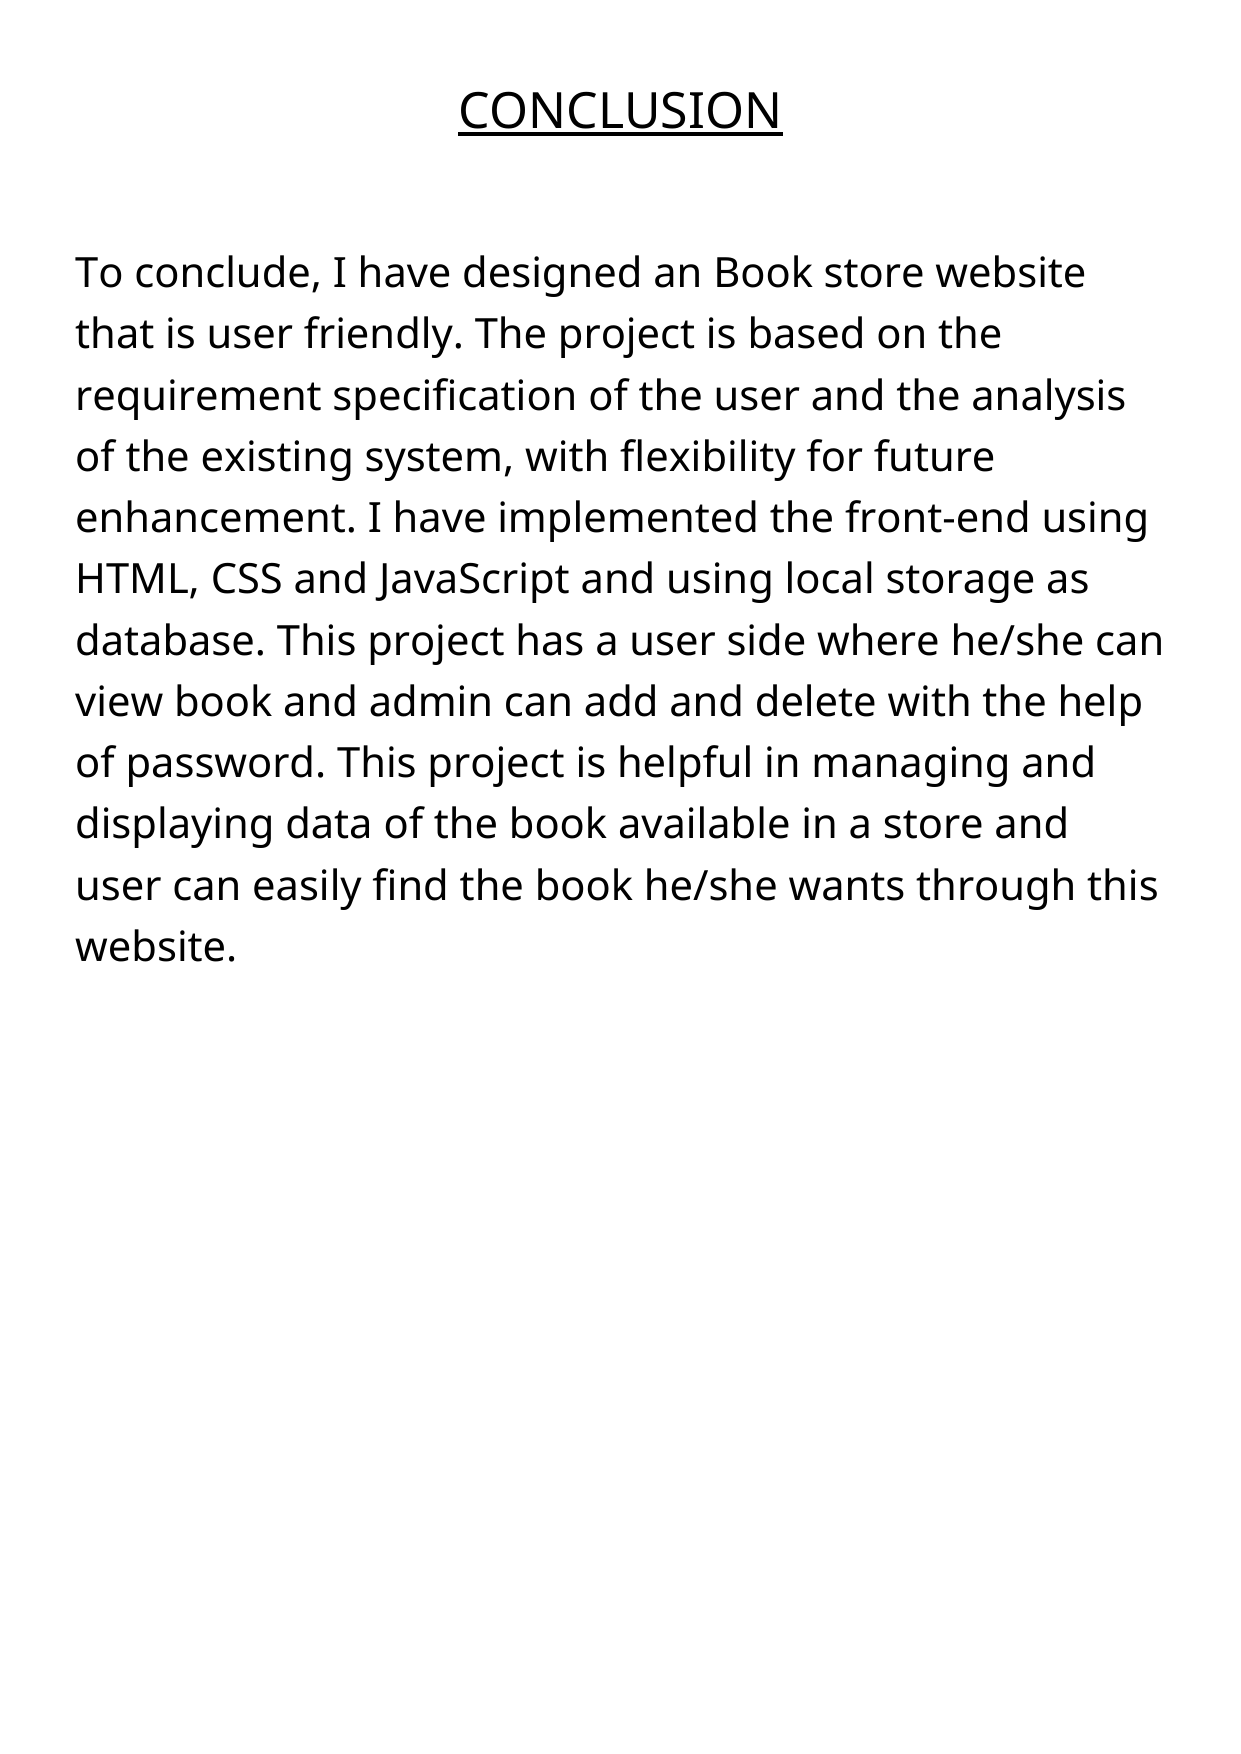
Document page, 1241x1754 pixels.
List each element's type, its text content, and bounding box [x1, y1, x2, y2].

text CONCLUSION [75, 75, 1165, 143]
text To conclude, I have designed an Book store website that is user friendly. The project is based on the requirement specification of the user and the analysis of the existing system, with flexibility for future enhancement. I have implemented the front-end using HTML, CSS and JavaScript and using local storage as database. This project has a user side where he/she can view book and admin can add and delete with the help of password. This project is helpful in managing and displaying data of the book available in a store and user can easily find the book he/she wants through this website. [75, 243, 1165, 974]
